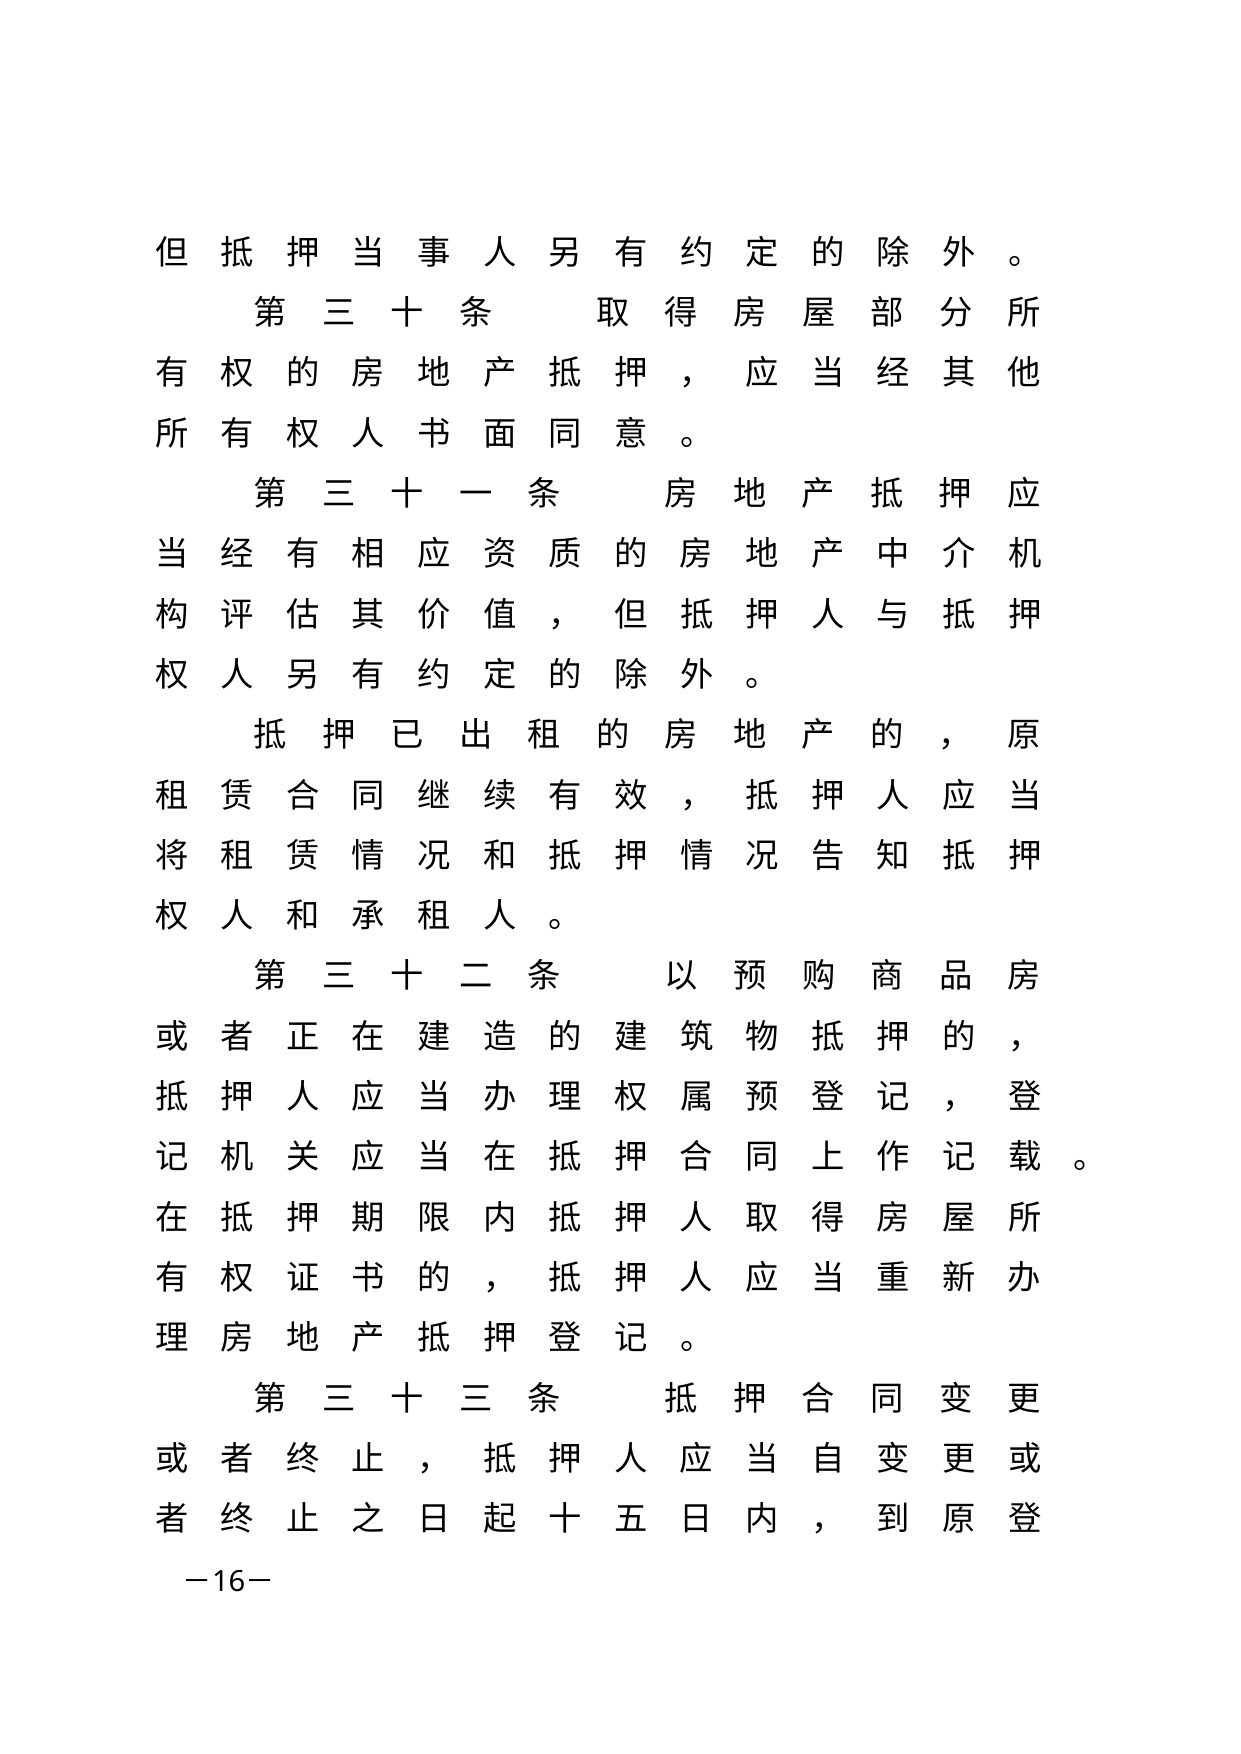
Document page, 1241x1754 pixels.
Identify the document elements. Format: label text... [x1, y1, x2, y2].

text 以两宗以上房地产设定同一抵押权的，视为同一抵押房地产，但抵押当事人另有约定的除外。 [155, 219, 1073, 280]
text 抵押已出租的房地产的，原租赁合同继续有效，抵押人应当将租赁情况和抵押情况告知抵押权人和承租人。 [155, 702, 1073, 943]
text 第三十二条 以预购商品房或者正在建造的建筑物抵押的，抵押人应当办理权属预登记，登记机关应当在抵押合同上作记载。在抵押期限内抵押人取得房屋所有权证书的，抵押人应当重新办理房地产抵押登记。 [155, 943, 1073, 1365]
text 第三十一条 房地产抵押应当经有相应资质的房地产中介机构评估其价值，但抵押人与抵押权人另有约定的除外。 [155, 461, 1073, 702]
text 第三十条 取得房屋部分所有权的房地产抵押，应当经其他所有权人书面同意。 [155, 280, 1073, 461]
text 第三十三条 抵押合同变更或者终止，抵押人应当自变更或者终止之日起十五日内，到原登记机关办理变更或者终止手续。 [155, 1365, 1073, 1546]
